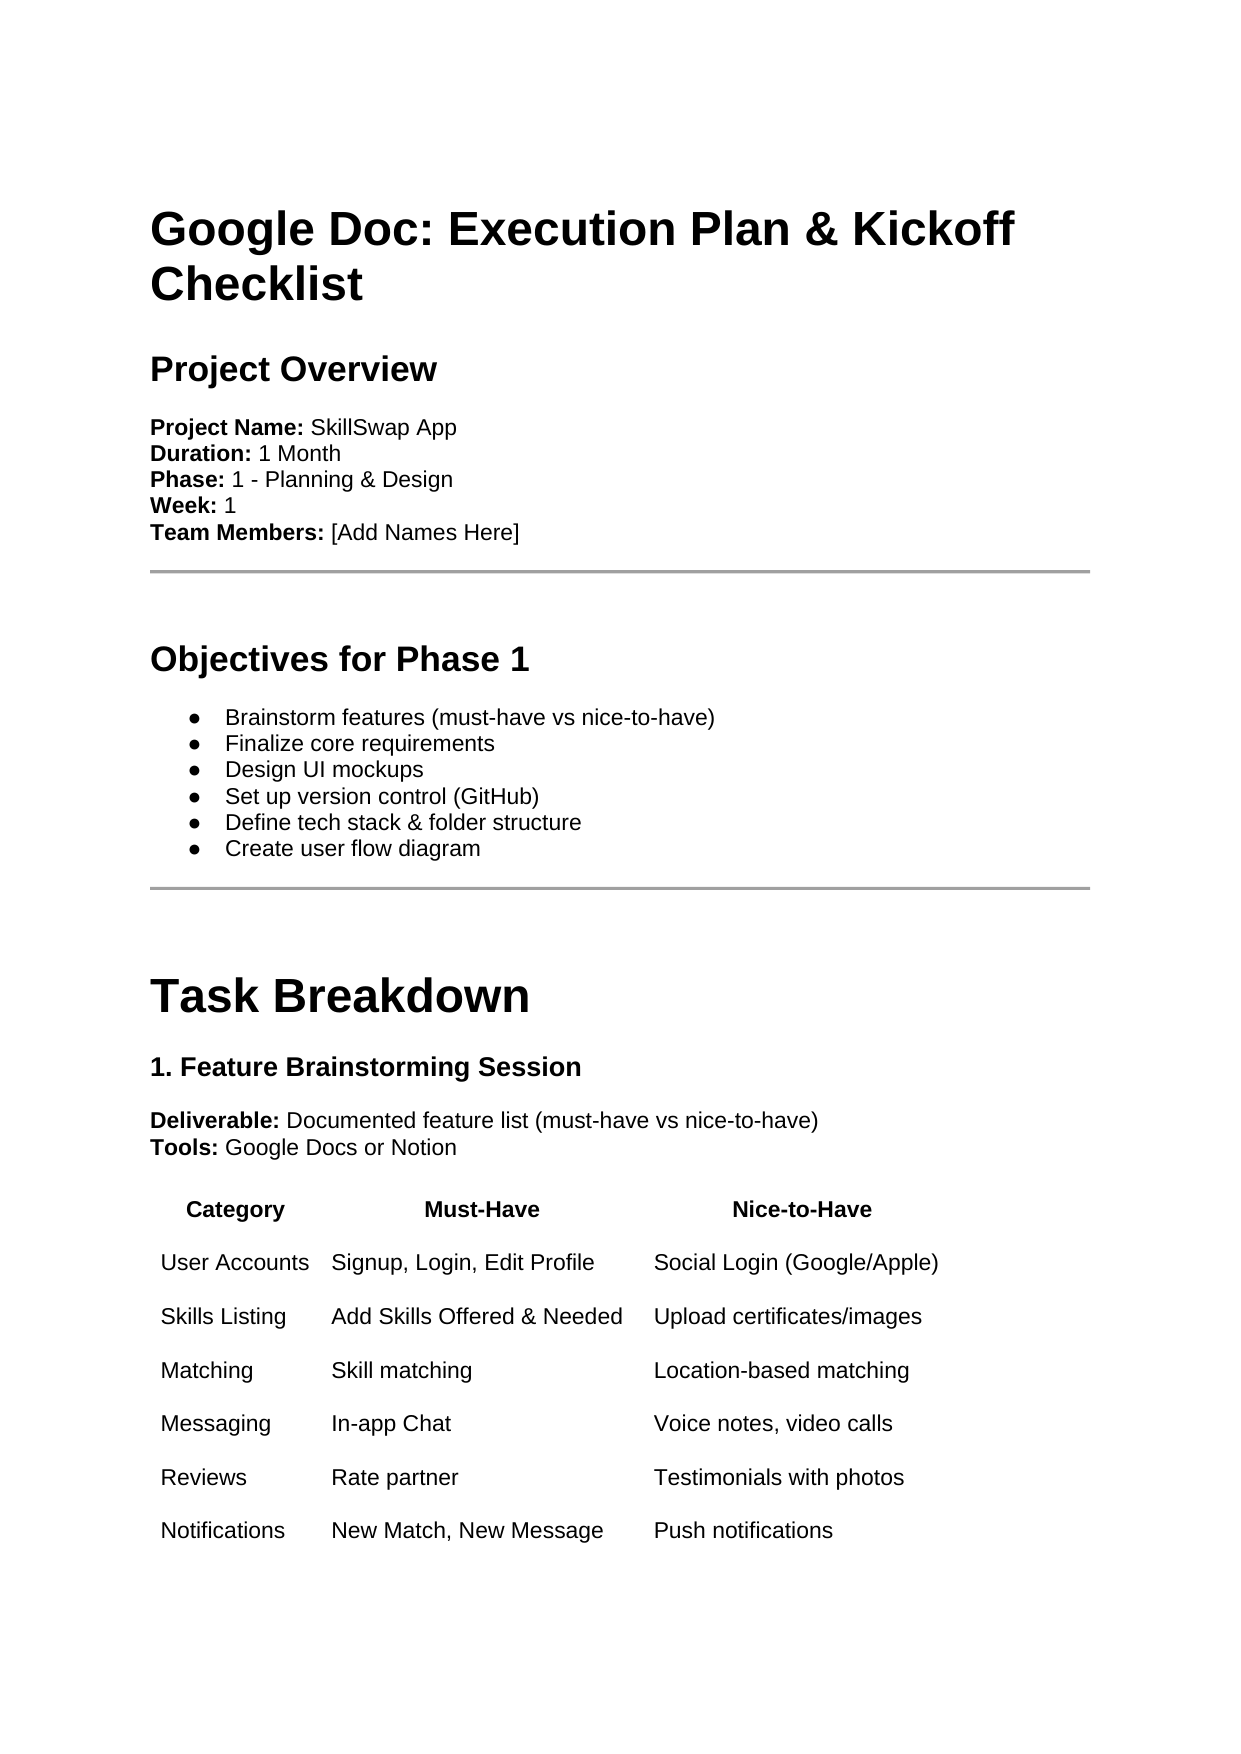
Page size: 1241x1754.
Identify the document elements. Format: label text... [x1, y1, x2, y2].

subtitle 1. Feature Brainstorming Session [150, 1051, 1090, 1082]
table_cell Messaging [150, 1400, 321, 1453]
table_cell Push notifications [643, 1507, 961, 1561]
list Brainstorm features (must-have vs nice-to-have) [187, 704, 1090, 730]
table_cell Voice notes, video calls [643, 1400, 961, 1453]
table_cell Rate partner [321, 1454, 643, 1507]
table_cell In-app Chat [321, 1400, 643, 1453]
subtitle Task Breakdown [150, 967, 1090, 1022]
list Create user flow diagram [187, 835, 1090, 862]
table_cell Matching [150, 1346, 321, 1400]
text Deliverable: Documented feature list (must-have vs nice-to-have) Tools: Google Docs or Notion [150, 1107, 1090, 1160]
table_cell Skill matching [321, 1346, 643, 1400]
table_cell New Match, New Message [321, 1507, 643, 1561]
list Define tech stack & folder structure [187, 809, 1090, 835]
table_cell Testimonials with photos [643, 1454, 961, 1507]
table_cell Reviews [150, 1454, 321, 1507]
table_cell Location-based matching [643, 1346, 961, 1400]
table_header Nice-to-Have [643, 1185, 961, 1239]
table_header Category [150, 1185, 321, 1239]
table_cell Social Login (Google/Apple) [643, 1239, 961, 1292]
table_cell Upload certificates/images [643, 1293, 961, 1346]
subtitle Objectives for Phase 1 [150, 638, 1090, 679]
table_cell User Accounts [150, 1239, 321, 1292]
text Project Name: SkillSwap App Duration: 1 Month Phase: 1 - Planning & Design Week: 1 Team Members: [Add Names Here] [150, 413, 1090, 545]
subtitle Project Overview [150, 348, 1090, 388]
list Design UI mockups [187, 756, 1090, 783]
list Finalize core requirements [187, 730, 1090, 756]
list Set up version control (GitHub) [187, 783, 1090, 809]
table_header Must-Have [321, 1185, 643, 1239]
table_cell Skills Listing [150, 1293, 321, 1346]
table_cell Notifications [150, 1507, 321, 1561]
table_cell Add Skills Offered & Needed [321, 1293, 643, 1346]
table_cell Signup, Login, Edit Profile [321, 1239, 643, 1292]
subtitle Google Doc: Execution Plan & Kickoff Checklist [150, 200, 1090, 310]
